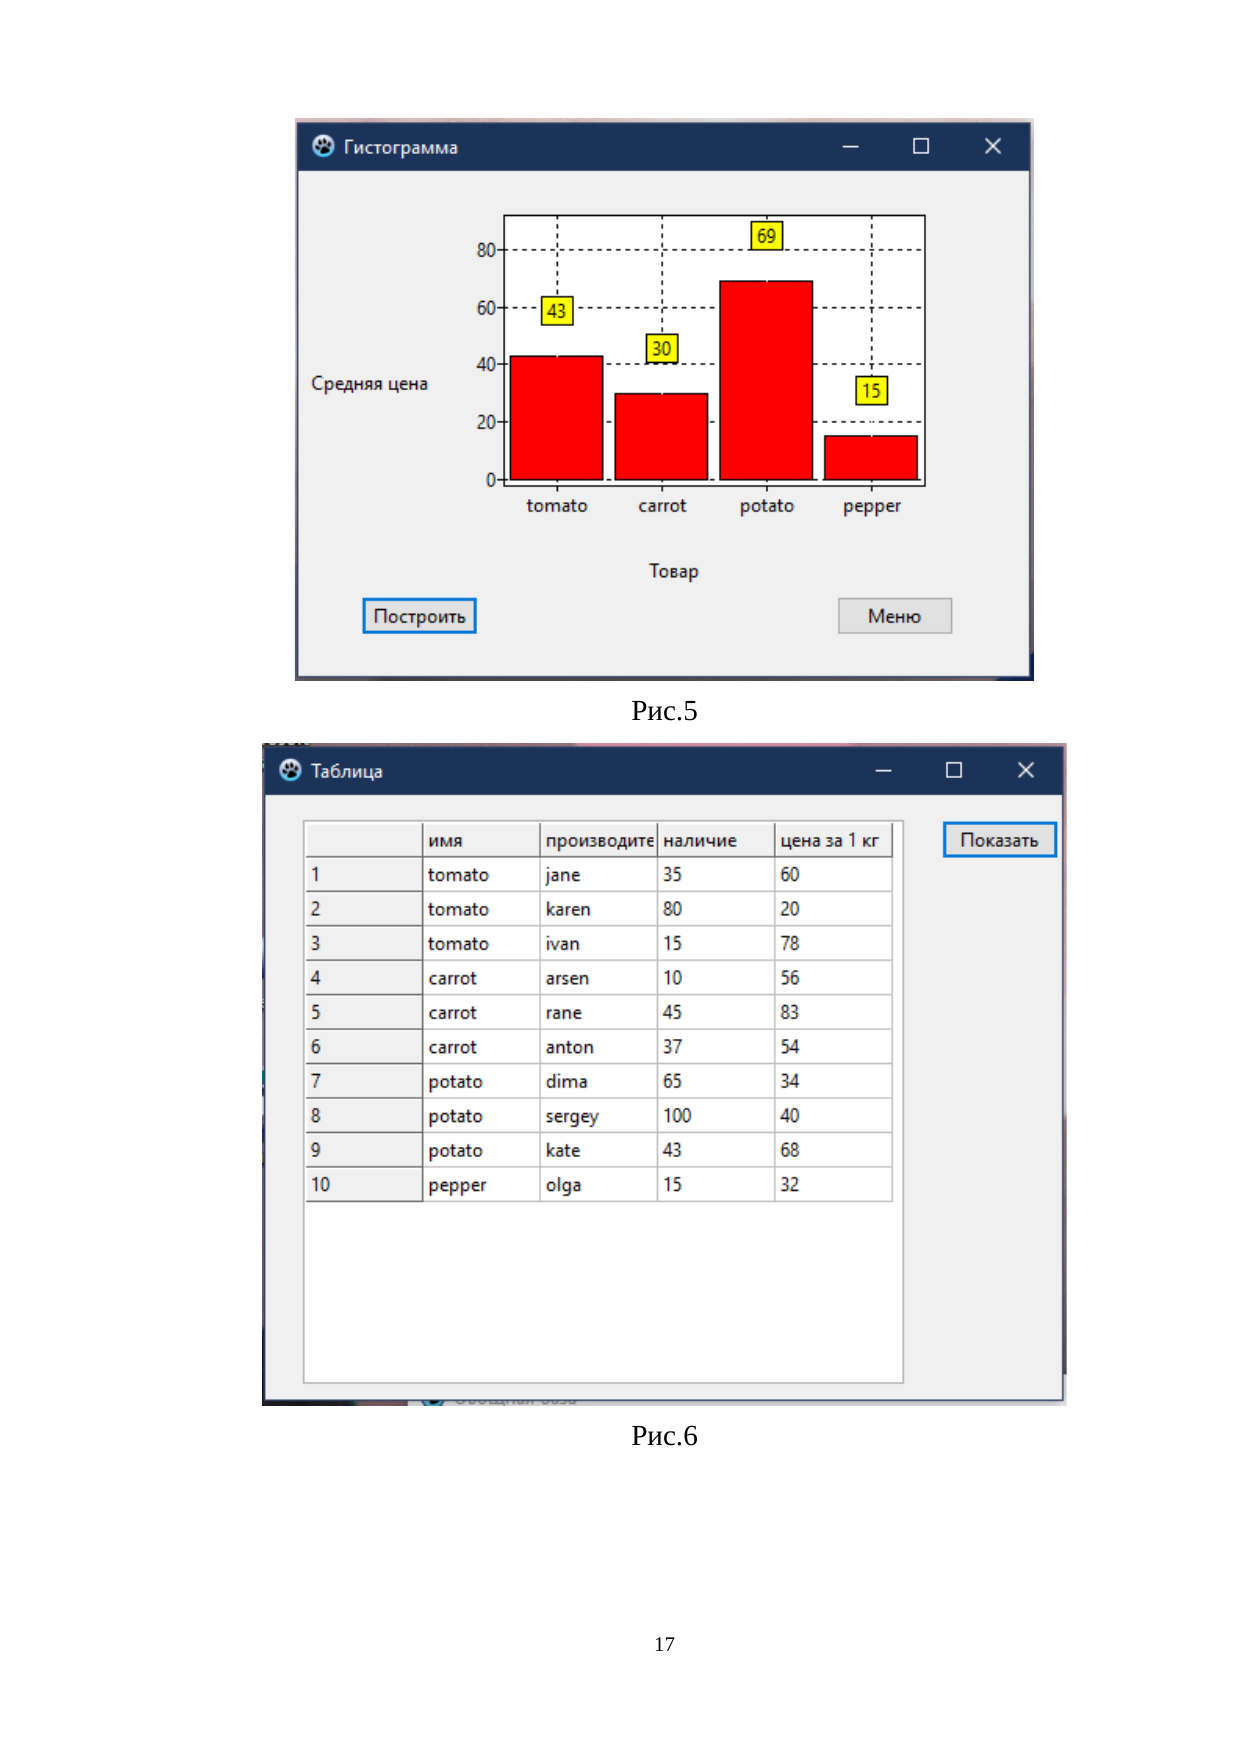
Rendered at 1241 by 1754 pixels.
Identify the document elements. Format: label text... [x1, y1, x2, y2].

text Рис.5 [177, 693, 1152, 726]
picture [294, 118, 1034, 681]
picture [262, 743, 1067, 1406]
text Рис.6 [177, 1418, 1152, 1451]
